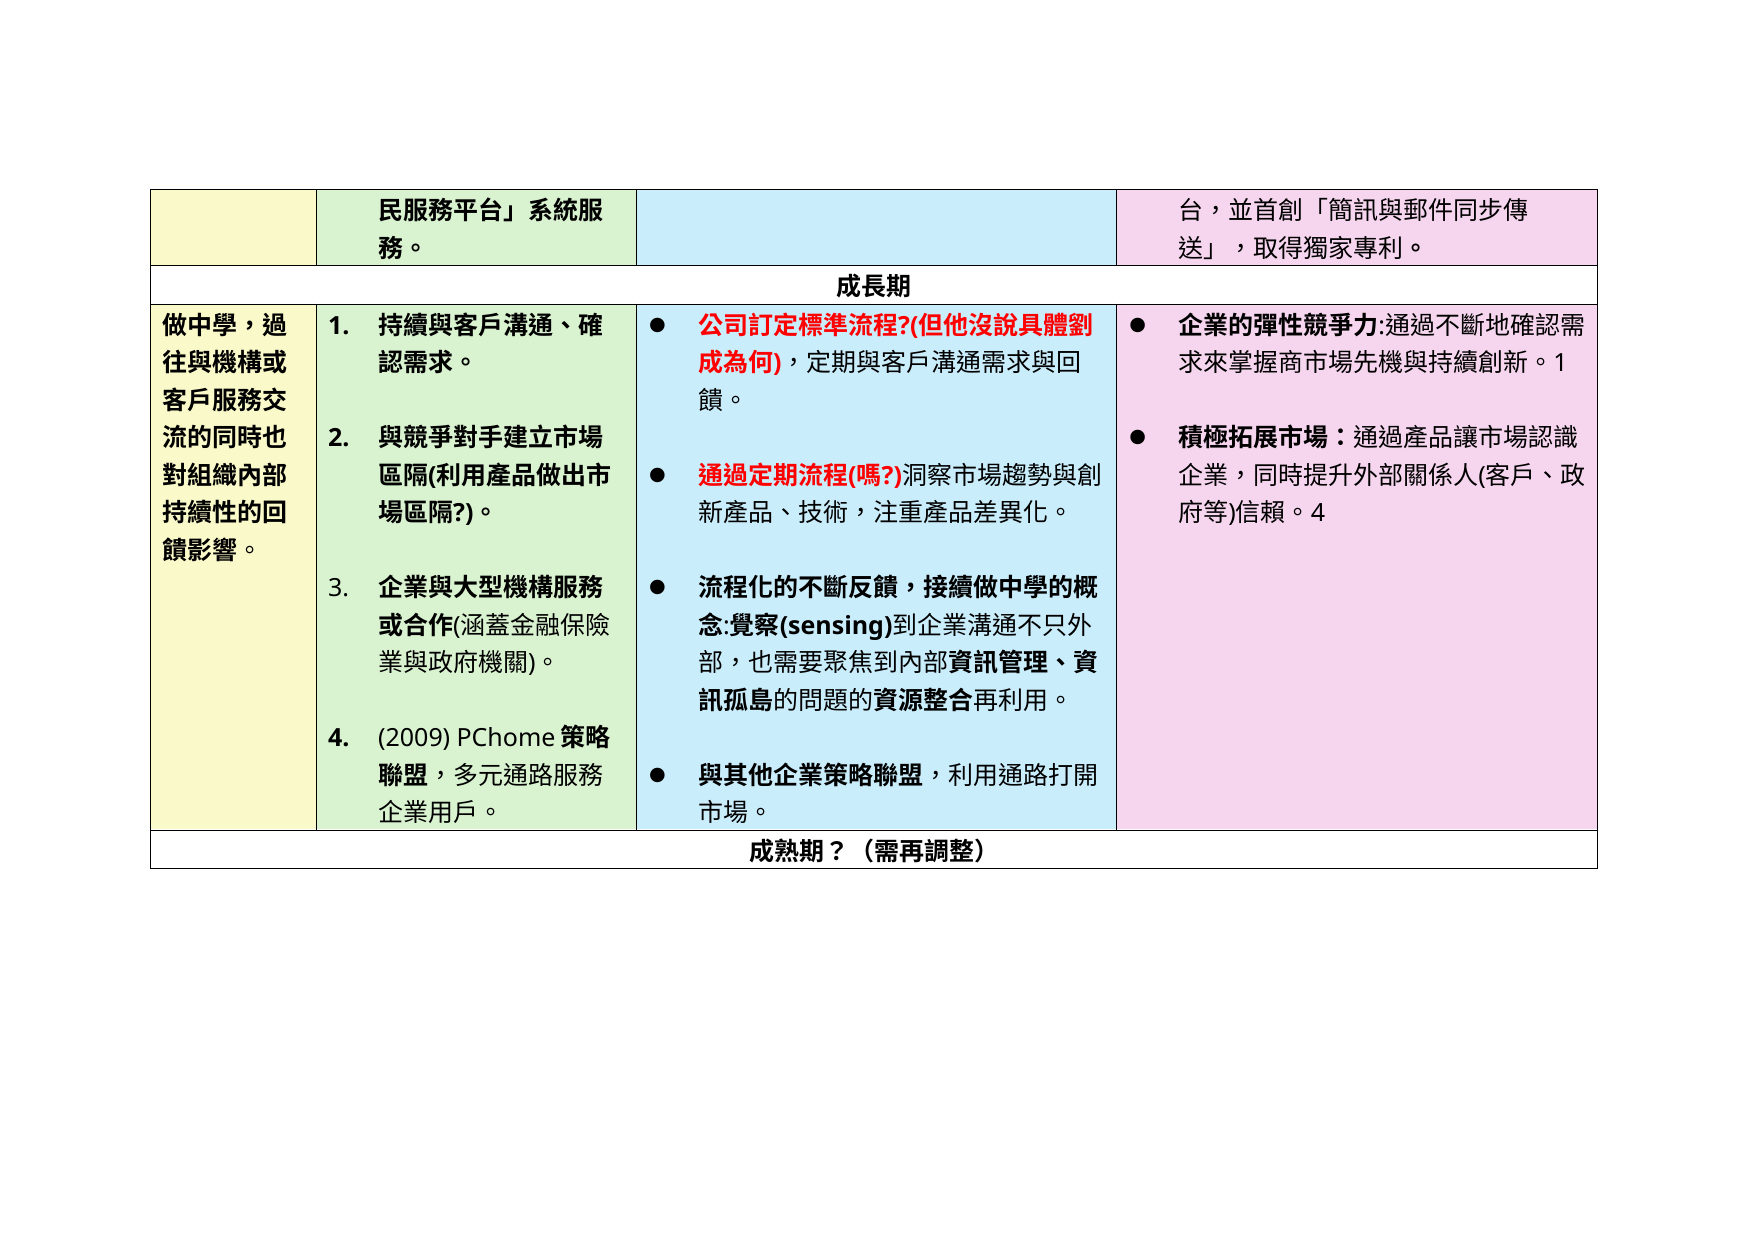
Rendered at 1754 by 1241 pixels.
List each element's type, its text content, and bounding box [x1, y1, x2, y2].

table_cell 成長期 [151, 266, 1597, 303]
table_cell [637, 190, 1116, 265]
table_cell 持續與客戶溝通、確認需求。 與競爭對手建立市場區隔(利用產品做出市場區隔?)。 企業與大型機構服務或合作(涵蓋金融保險業與政府機關)。 (2009) PChome策略聯盟，多元通路服務企業用戶。 [317, 305, 636, 829]
table_cell 公司訂定標準流程?(但他沒說具體劉成為何)，定期與客戶溝通需求與回饋。 通過定期流程(嗎?)洞察市場趨勢與創新產品、技術，注重產品差異化。 流程化的不斷反饋，接續做中學的概念:覺察(sensing)到企業溝通不只外部，也需要聚焦到內部資訊管理、資訊孤島的問題的資源整合再利用。 與其他企業策略聯盟，利用通路打開市場。 [637, 305, 1116, 829]
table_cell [317, 190, 636, 265]
table_cell 成熟期？（需再調整） [151, 831, 1597, 868]
table_cell 企業的彈性競爭力:通過不斷地確認需求來掌握商市場先機與持續創新。1 積極拓展市場：通過產品讓市場認識企業，同時提升外部關係人(客戶、政府等)信賴。4 [1117, 305, 1597, 829]
table_cell 做中學，過往與機構或客戶服務交流的同時也對組織內部持續性的回饋影響。 [151, 305, 316, 829]
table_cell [1117, 190, 1597, 265]
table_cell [151, 190, 316, 265]
